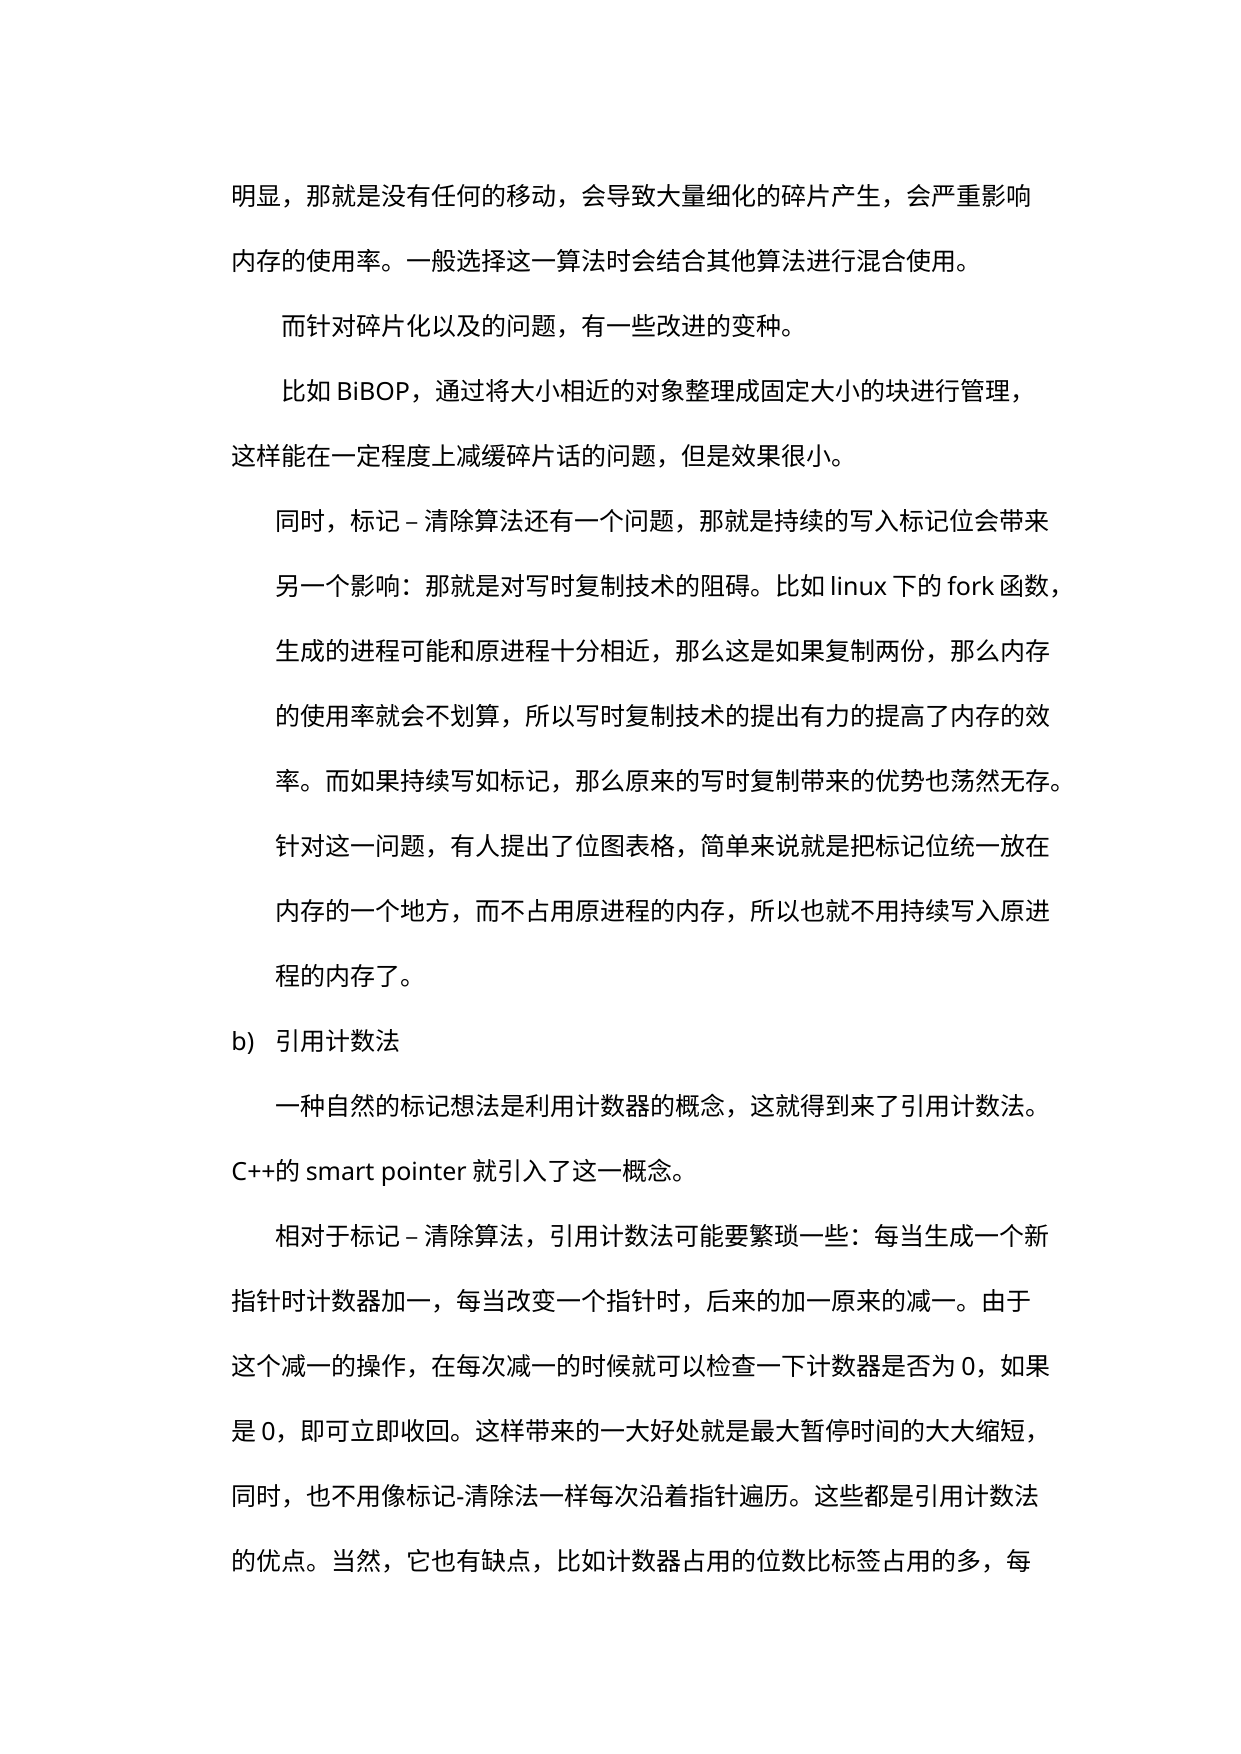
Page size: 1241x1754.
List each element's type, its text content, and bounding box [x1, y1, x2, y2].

list 引用计数法 [231, 1007, 1053, 1072]
list 针对这一问题，有人提出了位图表格，简单来说就是把标记位统一放在内存的一个地方，而不占用原进程的内存，所以也就不用持续写入原进程的内存了。 [275, 812, 1053, 1007]
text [231, 162, 1053, 292]
text 而针对碎片化以及的问题，有一些改进的变种。 [231, 292, 1053, 357]
text 一种自然的标记想法是利用计数器的概念，这就得到来了引用计数法。C++的smart pointer就引入了这一概念。 [231, 1072, 1053, 1202]
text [231, 1202, 1053, 1592]
list 同时，标记 – 清除算法还有一个问题，那就是持续的写入标记位会带来另一个影响：那就是对写时复制技术的阻碍。比如linux下的fork函数，生成的进程可能和原进程十分相近，那么这是如果复制两份，那么内存的使用率就会不划算，所以写时复制技术的提出有力的提高了内存的效率。而如果持续写如标记，那么原来的写时复制带来的优势也荡然无存。 [275, 487, 1053, 812]
text 比如BiBOP，通过将大小相近的对象整理成固定大小的块进行管理，这样能在一定程度上减缓碎片话的问题，但是效果很小。 [231, 357, 1053, 487]
